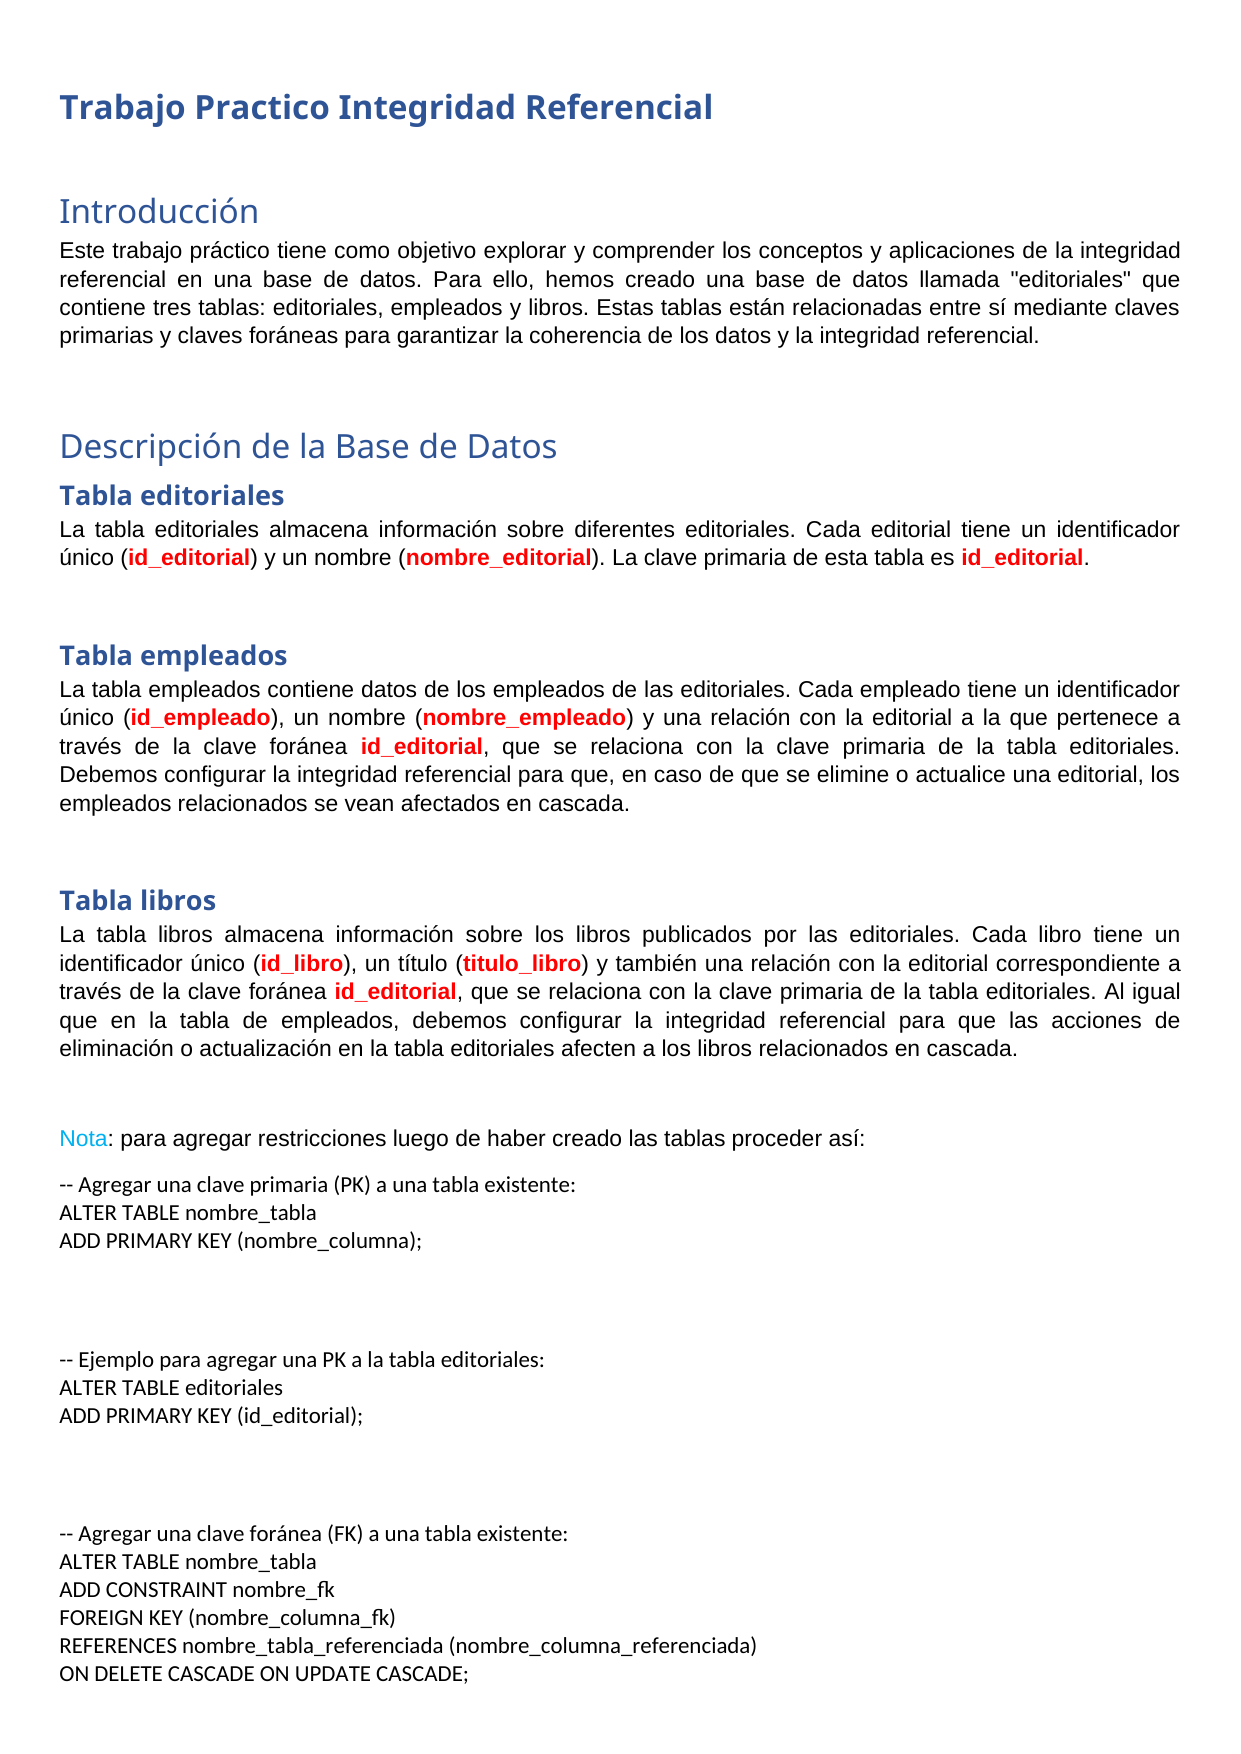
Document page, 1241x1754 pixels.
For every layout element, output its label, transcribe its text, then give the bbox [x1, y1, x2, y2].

text ADD CONSTRAINT nombre_fk [59, 1575, 1181, 1603]
subtitle Introducción [59, 188, 1181, 234]
text REFERENCES nombre_tabla_referenciada (nombre_columna_referenciada) [59, 1631, 1181, 1659]
text -- Agregar una clave primaria (PK) a una tabla existente: [59, 1171, 1181, 1198]
subtitle Tabla libros [59, 882, 1181, 918]
text ADD PRIMARY KEY (id_editorial); [59, 1401, 1181, 1429]
text FOREIGN KEY (nombre_columna_fk) [59, 1603, 1181, 1631]
text ALTER TABLE editoriales [59, 1373, 1181, 1401]
text La tabla editoriales almacena información sobre diferentes editoriales. Cada editorial tiene un identificador único (id_editorial) y un nombre (nombre_editorial). La clave primaria de esta tabla es id_editorial. [59, 516, 1181, 571]
subtitle Tabla editoriales [59, 476, 1181, 513]
text La tabla libros almacena información sobre los libros publicados por las editoriales. Cada libro tiene un identificador único (id_libro), un título (titulo_libro) y también una relación con la editorial correspondiente a través de la clave foránea id_editorial, que se relaciona con la clave primaria de la tabla editoriales. Al igual que en la tabla de empleados, debemos configurar la integridad referencial para que las acciones de eliminación o actualización en la tabla editoriales afecten a los libros relacionados en cascada. [59, 921, 1181, 1062]
text -- Ejemplo para agregar una PK a la tabla editoriales: [59, 1345, 1181, 1373]
text ALTER TABLE nombre_tabla [59, 1198, 1181, 1227]
text Este trabajo práctico tiene como objetivo explorar y comprender los conceptos y aplicaciones de la integridad referencial en una base de datos. Para ello, hemos creado una base de datos llamada "editoriales" que contiene tres tablas: editoriales, empleados y libros. Estas tablas están relacionadas entre sí mediante claves primarias y claves foráneas para garantizar la coherencia de los datos y la integridad referencial. [59, 237, 1181, 349]
text Nota: para agregar restricciones luego de haber creado las tablas proceder así: [59, 1125, 1181, 1152]
text ADD PRIMARY KEY (nombre_columna); [59, 1227, 1181, 1254]
text ON DELETE CASCADE ON UPDATE CASCADE; [59, 1659, 1181, 1687]
text La tabla empleados contiene datos de los empleados de las editoriales. Cada empleado tiene un identificador único (id_empleado), un nombre (nombre_empleado) y una relación con la editorial a la que pertenece a través de la clave foránea id_editorial, que se relaciona con la clave primaria de la tabla editoriales. Debemos configurar la integridad referencial para que, en caso de que se elimine o actualice una editorial, los empleados relacionados se vean afectados en cascada. [59, 676, 1181, 816]
subtitle Descripción de la Base de Datos [59, 423, 1181, 468]
subtitle Tabla empleados [59, 636, 1181, 673]
subtitle Trabajo Practico Integridad Referencial [59, 84, 1181, 129]
text -- Agregar una clave foránea (FK) a una tabla existente: [59, 1519, 1181, 1547]
text ALTER TABLE nombre_tabla [59, 1547, 1181, 1575]
